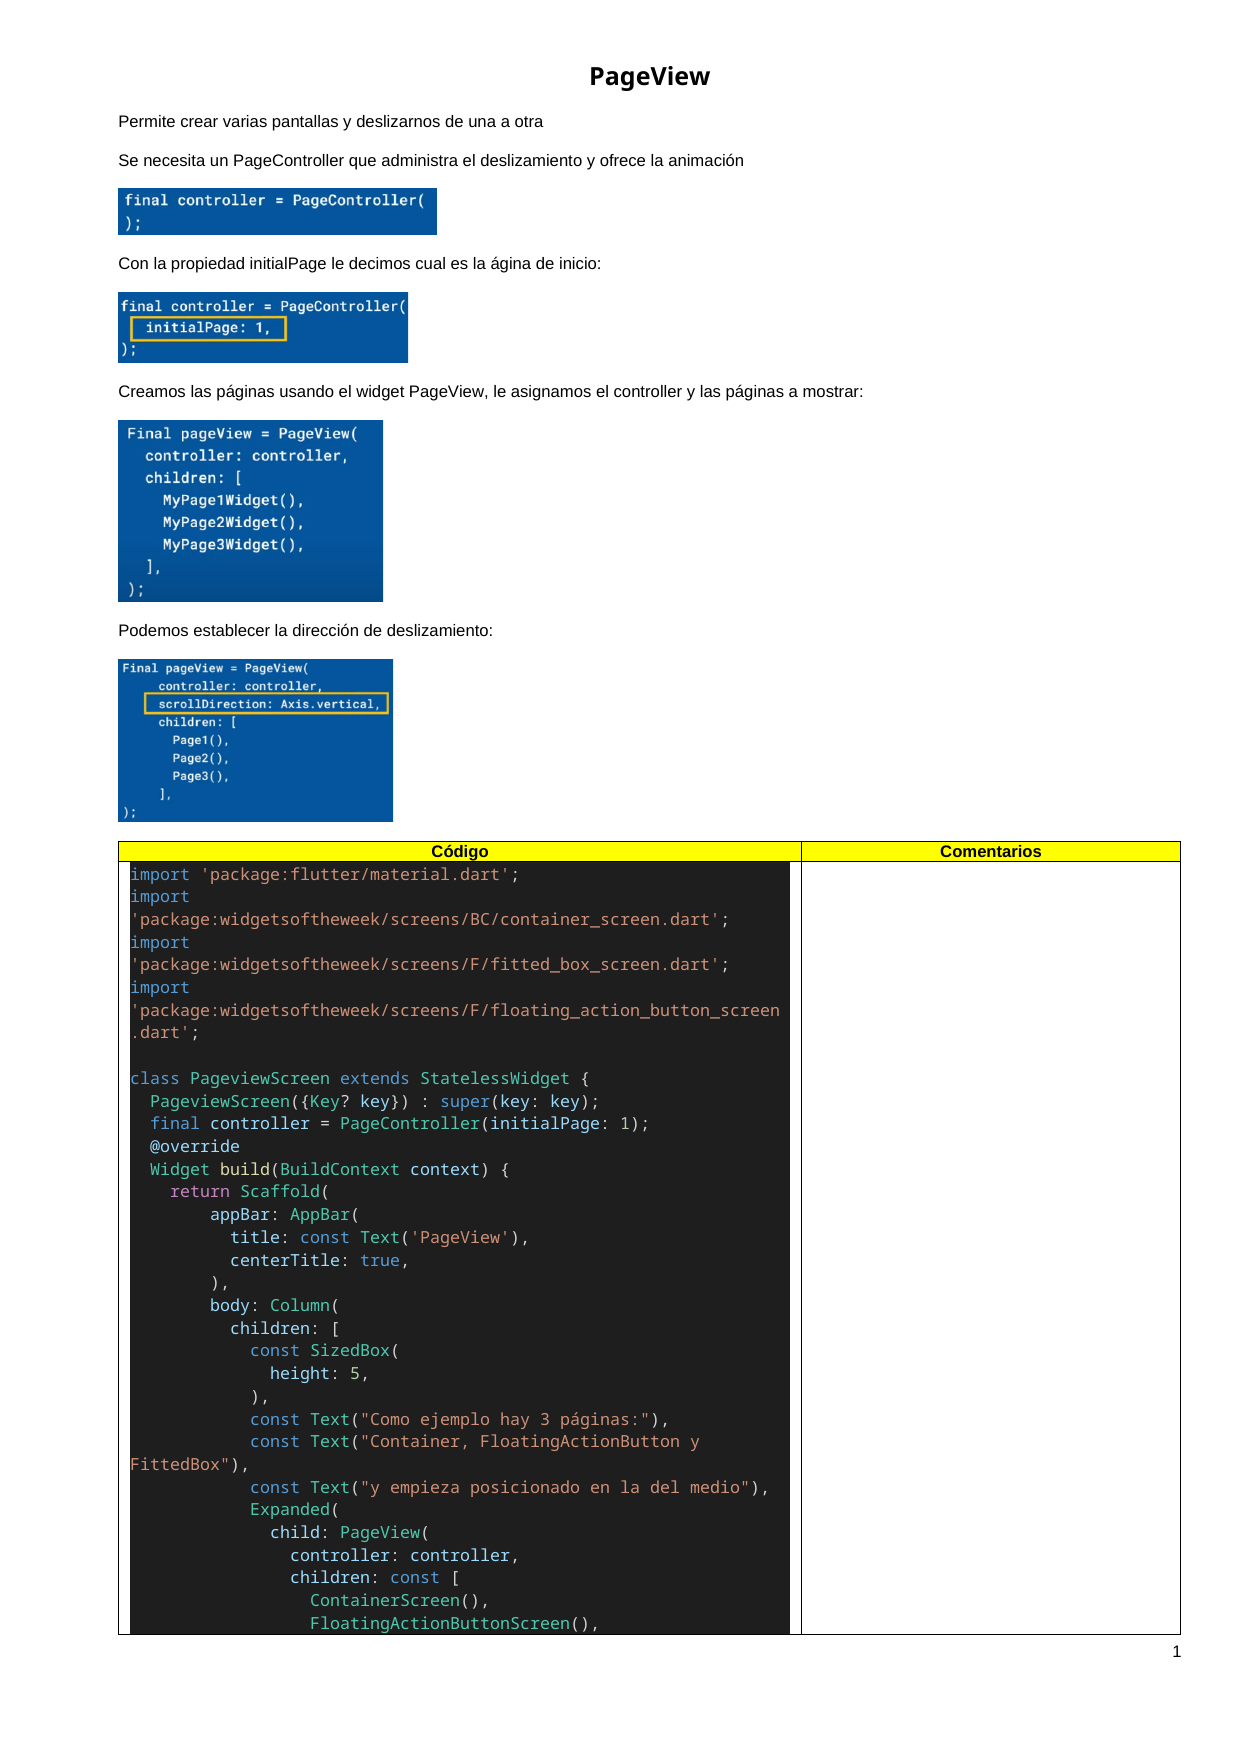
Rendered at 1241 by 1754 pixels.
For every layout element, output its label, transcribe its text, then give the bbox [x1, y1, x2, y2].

table_header Comentarios [802, 842, 1180, 861]
picture [118, 188, 437, 235]
picture [118, 292, 409, 363]
text Con la propiedad initialPage le decimos cual es la ágina de inicio: [118, 254, 1181, 273]
text Creamos las páginas usando el widget PageView, le asignamos el controller y las páginas a mostrar: [118, 382, 1181, 401]
picture [118, 420, 384, 602]
table_header Código [119, 842, 801, 861]
table_cell [802, 862, 1180, 1634]
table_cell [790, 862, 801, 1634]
text Podemos establecer la dirección de deslizamiento: [118, 621, 1181, 640]
picture [118, 659, 394, 822]
text PageView [118, 59, 1181, 93]
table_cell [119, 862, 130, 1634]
text Se necesita un PageController que administra el deslizamiento y ofrece la animación [118, 151, 1181, 170]
text Permite crear varias pantallas y deslizarnos de una a otra [118, 112, 1181, 131]
